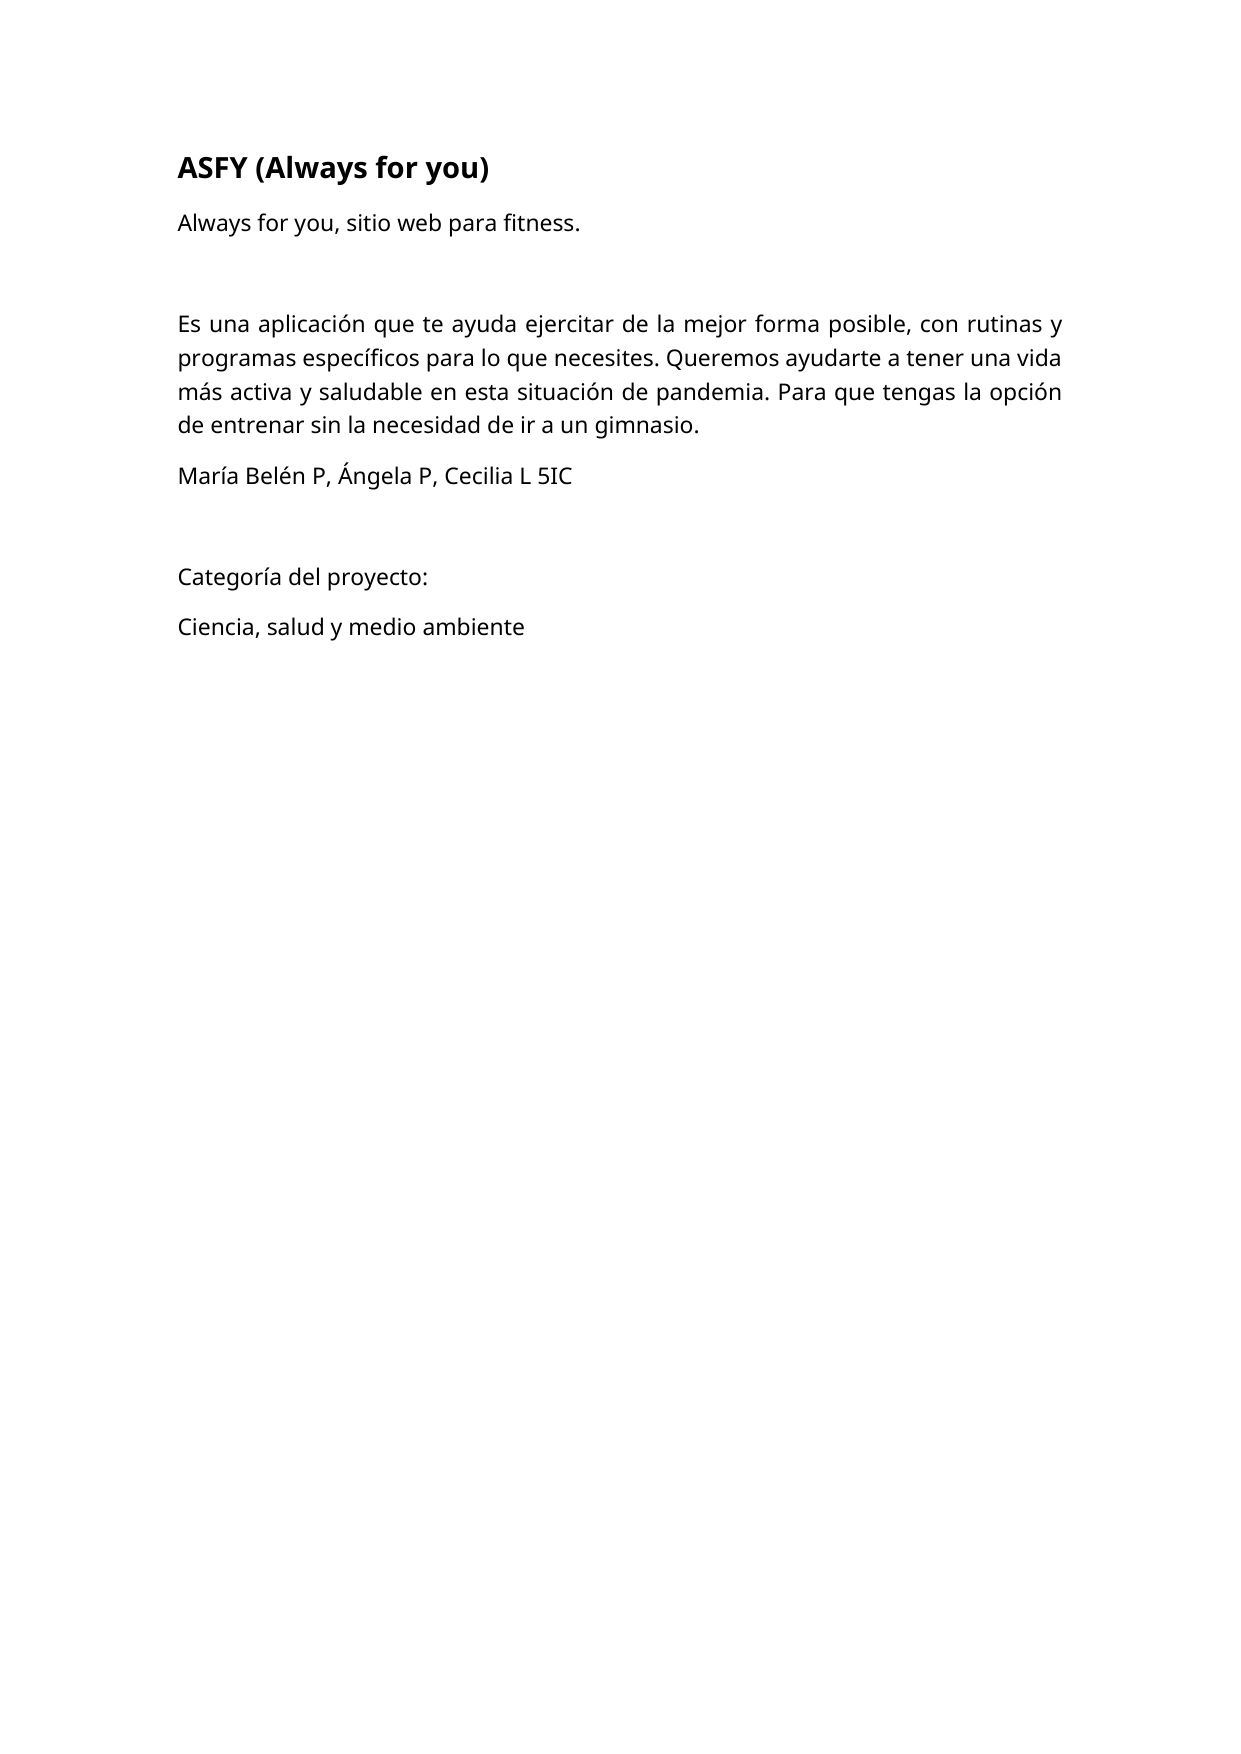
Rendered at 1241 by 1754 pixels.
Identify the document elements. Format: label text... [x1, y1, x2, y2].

text Always for you, sitio web para fitness. [177, 207, 1063, 238]
text ASFY (Always for you) [177, 148, 1063, 187]
text María Belén P, Ángela P, Cecilia L 5IC [177, 459, 1063, 491]
text Ciencia, salud y medio ambiente [177, 611, 1063, 642]
text Categoría del proyecto: [177, 560, 1063, 592]
text Es una aplicación que te ayuda ejercitar de la mejor forma posible, con rutinas y programas específicos para lo que necesites. Queremos ayudarte a tener una vida más activa y saludable en esta situación de pandemia. Para que tengas la opción de entrenar sin la necesidad de ir a un gimnasio. [177, 308, 1063, 440]
